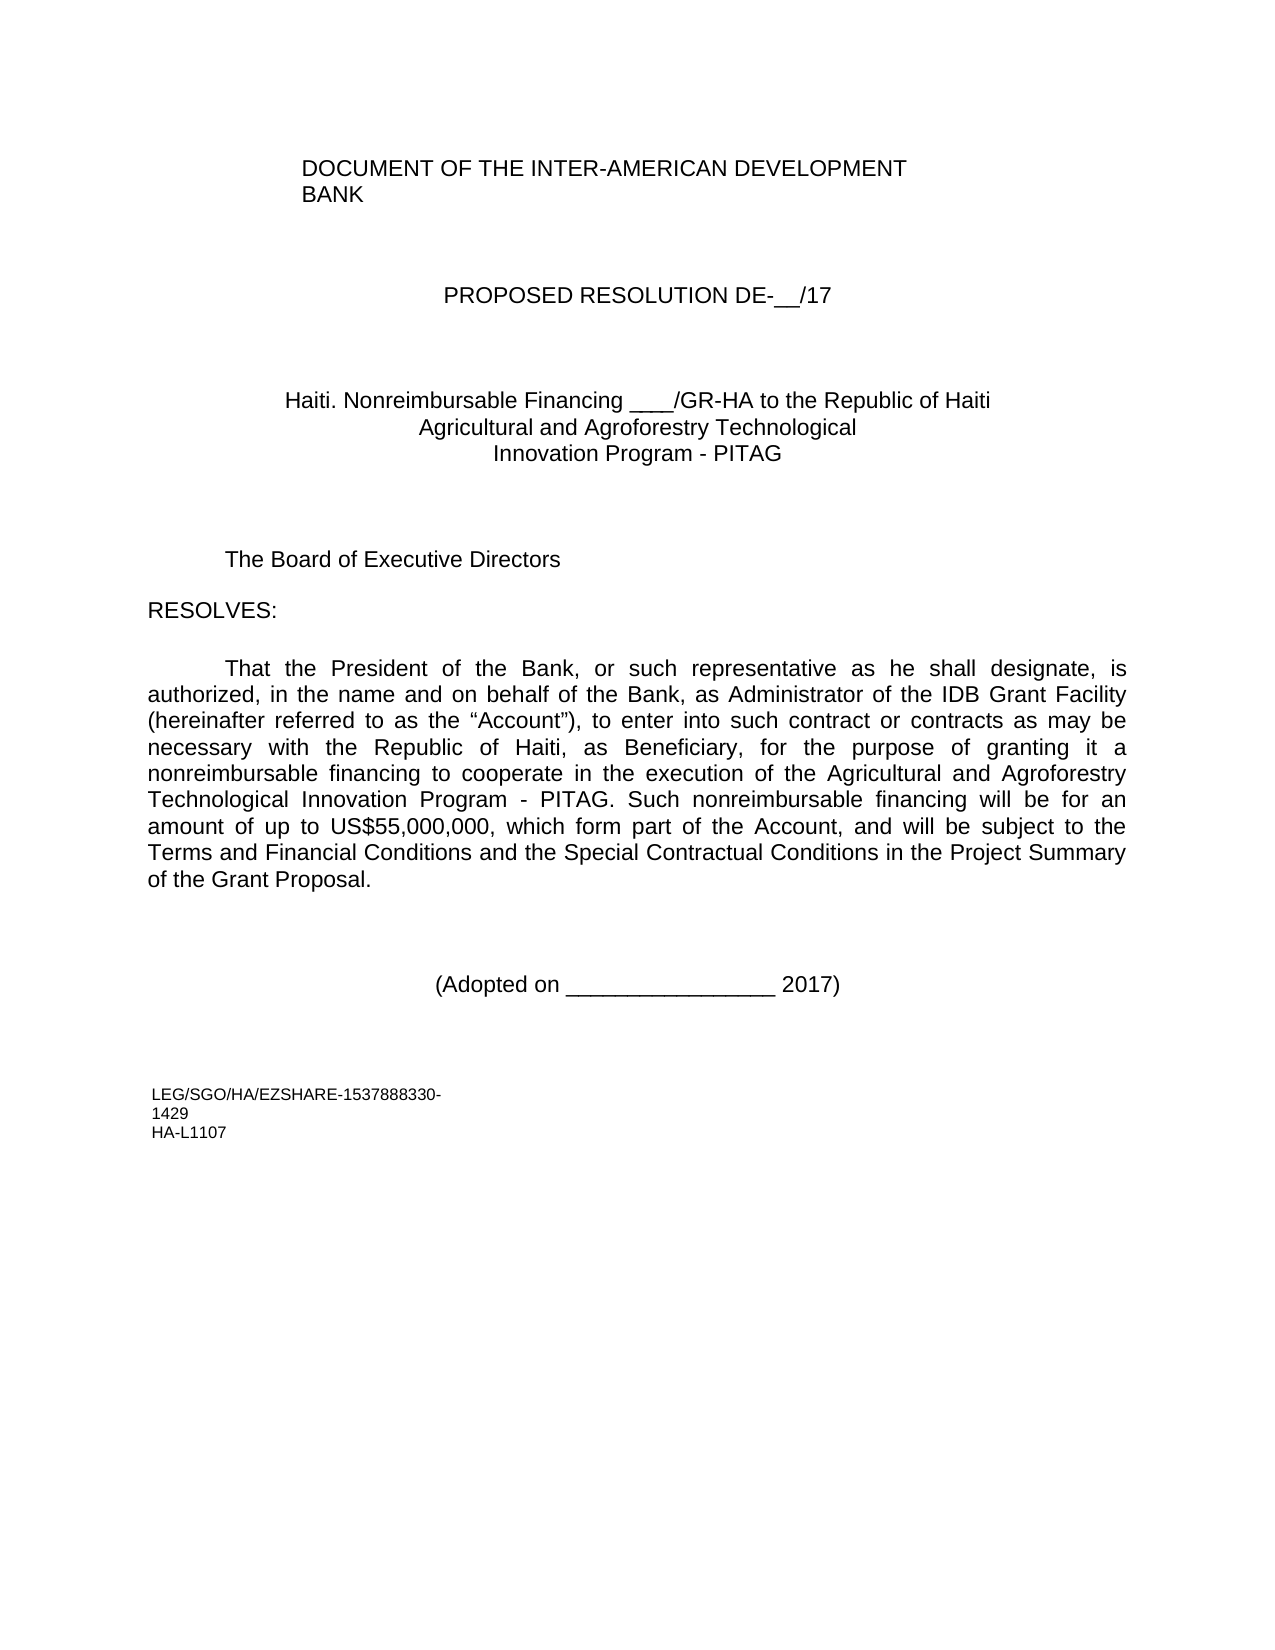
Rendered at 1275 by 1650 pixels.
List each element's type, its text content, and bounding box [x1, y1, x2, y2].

text PROPOSED RESOLUTION DE-__/17 [147, 282, 1127, 308]
text Innovation Program - PITAG [147, 440, 1127, 467]
text Agricultural and Agroforestry Technological [147, 414, 1127, 440]
text That the President of the Bank, or such representative as he shall designate, is authorized, in the name and on behalf of the Bank, as Administrator of the IDB Grant Facility (hereinafter referred to as the “Account”), to enter into such contract or contracts as may be necessary with the Republic of Haiti, as Beneficiary, for the purpose of granting it a nonreimbursable financing to cooperate in the execution of the Agricultural and Agroforestry Technological Innovation Program - PITAG. Such nonreimbursable financing will be for an amount of up to US$55,000,000, which form part of the Account, and will be subject to the Terms and Financial Conditions and the Special Contractual Conditions in the Project Summary of the Grant Proposal. [147, 655, 1127, 892]
text RESOLVES: [147, 597, 1127, 623]
text (Adopted on 2017) [147, 971, 1127, 997]
text The Board of Executive Directors [147, 546, 1127, 572]
text Haiti. Nonreimbursable Financing /GR-HA to the Republic of Haiti [147, 387, 1127, 414]
